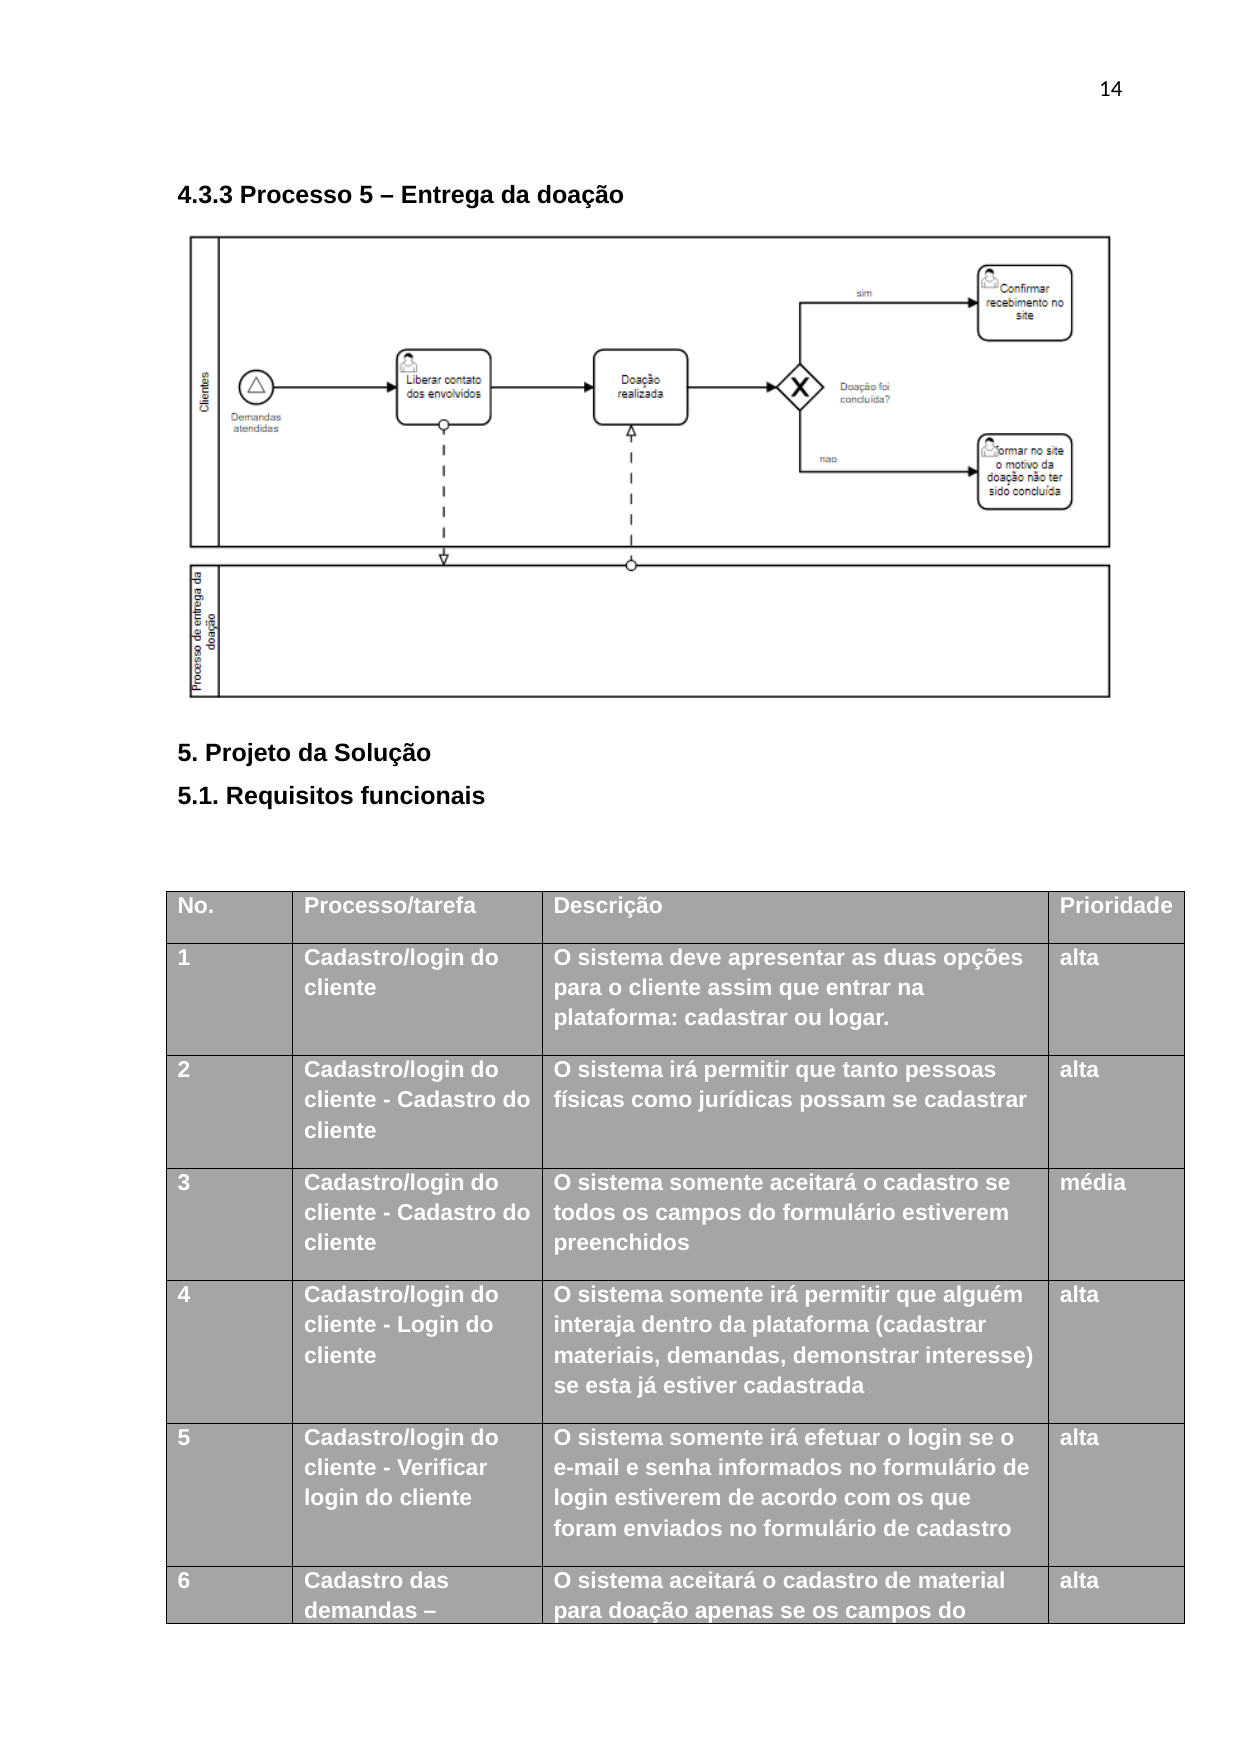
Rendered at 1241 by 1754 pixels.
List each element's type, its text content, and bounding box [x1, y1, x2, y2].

subtitle 5. Projeto da Solução [177, 738, 1122, 767]
table_header No. [167, 892, 292, 943]
table_cell O sistema somente irá permitir que alguém interaja dentro da plataforma (cadastrar materiais, demandas, demonstrar interesse) se esta já estiver cadastrada [543, 1281, 1048, 1423]
table_cell 6 [167, 1567, 292, 1623]
table_cell Cadastro/login do cliente - Cadastro do cliente [293, 1169, 542, 1280]
table_cell O sistema somente aceitará o cadastro se todos os campos do formulário estiverem preenchidos [543, 1169, 1048, 1280]
table_cell Cadastro/login do cliente - Cadastro do cliente [293, 1056, 542, 1168]
table_cell Cadastro/login do cliente - Login do cliente [293, 1281, 542, 1423]
table_cell alta [1049, 1056, 1184, 1168]
table_cell 2 [167, 1056, 292, 1168]
table_cell 1 [167, 944, 292, 1055]
table_cell alta [1049, 1424, 1184, 1566]
table_cell Cadastro/login do cliente - Verificar login do cliente [293, 1424, 542, 1566]
subtitle 5.1. Requisitos funcionais [177, 781, 1122, 810]
table_header Processo/tarefa [293, 892, 542, 943]
table_cell O sistema deve apresentar as duas opções para o cliente assim que entrar na plataforma: cadastrar ou logar. [543, 944, 1048, 1055]
table_cell alta [1049, 1281, 1184, 1423]
table_cell 5 [167, 1424, 292, 1566]
picture [177, 222, 1123, 713]
table_cell 3 [167, 1169, 292, 1280]
table_cell Cadastro/login do cliente [293, 944, 542, 1055]
table_cell Cadastro das demandas – cadastro do material para doar [293, 1567, 542, 1623]
table_cell O sistema irá permitir que tanto pessoas físicas como jurídicas possam se cadastrar [543, 1056, 1048, 1168]
table_cell alta [1049, 944, 1184, 1055]
table_header Descrição [543, 892, 1048, 943]
table_cell 4 [167, 1281, 292, 1423]
subtitle 4.3.3 Processo 5 – Entrega da doação [177, 179, 1122, 208]
table_header Prioridade [1049, 892, 1184, 943]
table_cell alta [1049, 1567, 1184, 1623]
table_cell média [1049, 1169, 1184, 1280]
table_cell O sistema somente irá efetuar o login se o e-mail e senha informados no formulário de login estiverem de acordo com os que foram enviados no formulário de cadastro [543, 1424, 1048, 1566]
